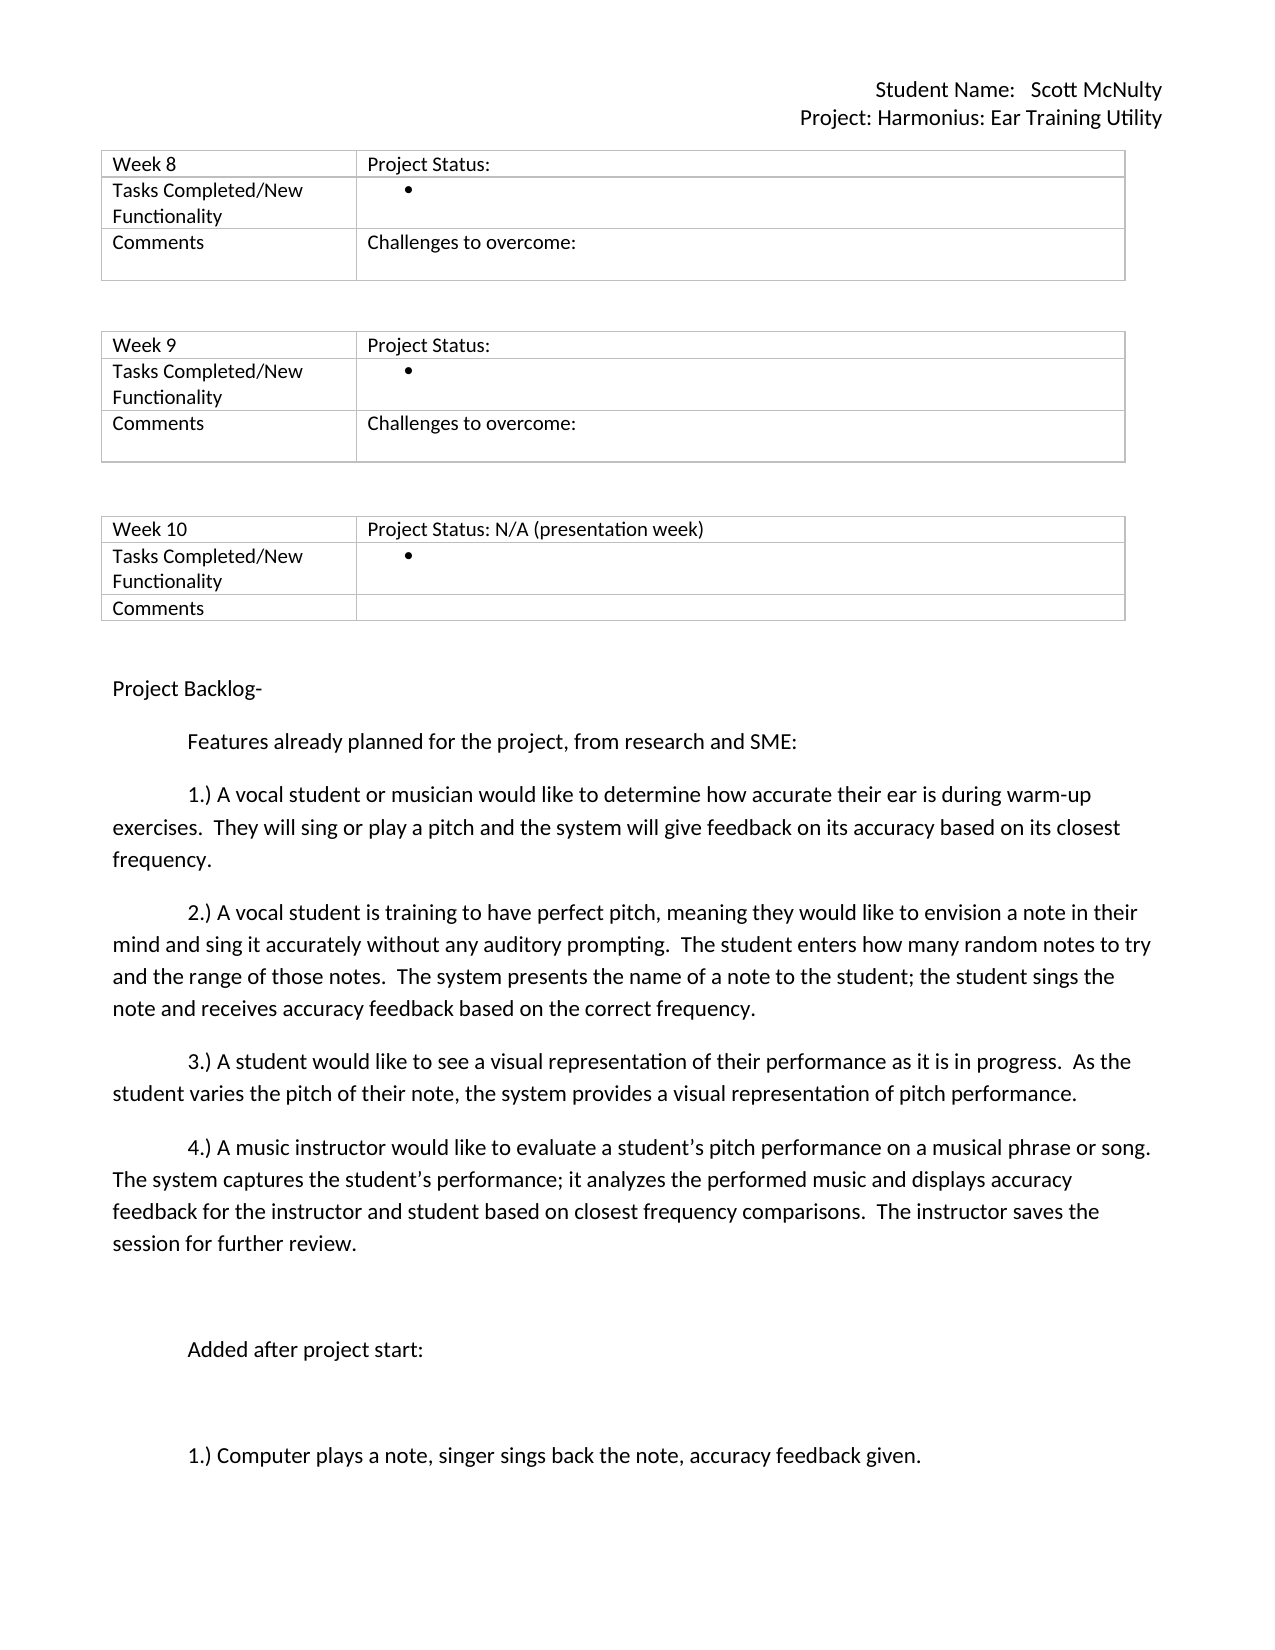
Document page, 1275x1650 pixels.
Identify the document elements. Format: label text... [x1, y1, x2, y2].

table_cell Tasks Completed/New Functionality [102, 178, 356, 228]
table_header Project Status: [357, 151, 1124, 176]
text Features already planned for the project, from research and SME: [112, 727, 1162, 755]
table_header Week 10 [102, 517, 356, 542]
table_cell Comments [102, 411, 356, 461]
text Project Backlog- [112, 674, 1162, 702]
table_cell Comments [102, 229, 356, 280]
table_cell Challenges to overcome: [357, 411, 1124, 461]
table_cell Tasks Completed/New Functionality [102, 359, 356, 409]
text 3.) A student would like to see a visual representation of their performance as it is in progress. As the student varies the pitch of their note, the system provides a visual representation of pitch performance. [112, 1047, 1162, 1108]
table_cell Challenges to overcome: [357, 229, 1124, 280]
text 1.) A vocal student or musician would like to determine how accurate their ear is during warm-up exercises. They will sing or play a pitch and the system will give feedback on its accuracy based on its closest frequency. [112, 780, 1162, 873]
table_cell Comments [102, 595, 356, 620]
text 1.) Computer plays a note, singer sings back the note, accuracy feedback given. [112, 1441, 1162, 1469]
table_cell Tasks Completed/New Functionality [102, 543, 356, 594]
table_header Project Status: [357, 332, 1124, 358]
table_cell [357, 543, 1124, 594]
table_cell [357, 359, 1124, 409]
table_cell [357, 595, 1124, 620]
table_header Week 8 [102, 151, 356, 176]
table_cell [357, 178, 1124, 228]
table_header Project Status: N/A (presentation week) [357, 517, 1124, 542]
table_header Week 9 [102, 332, 356, 358]
text Added after project start: [112, 1335, 1162, 1363]
text 2.) A vocal student is training to have perfect pitch, meaning they would like to envision a note in their mind and sing it accurately without any auditory prompting. The student enters how many random notes to try and the range of those notes. The system presents the name of a note to the student; the student sings the note and receives accuracy feedback based on the correct frequency. [112, 898, 1162, 1022]
